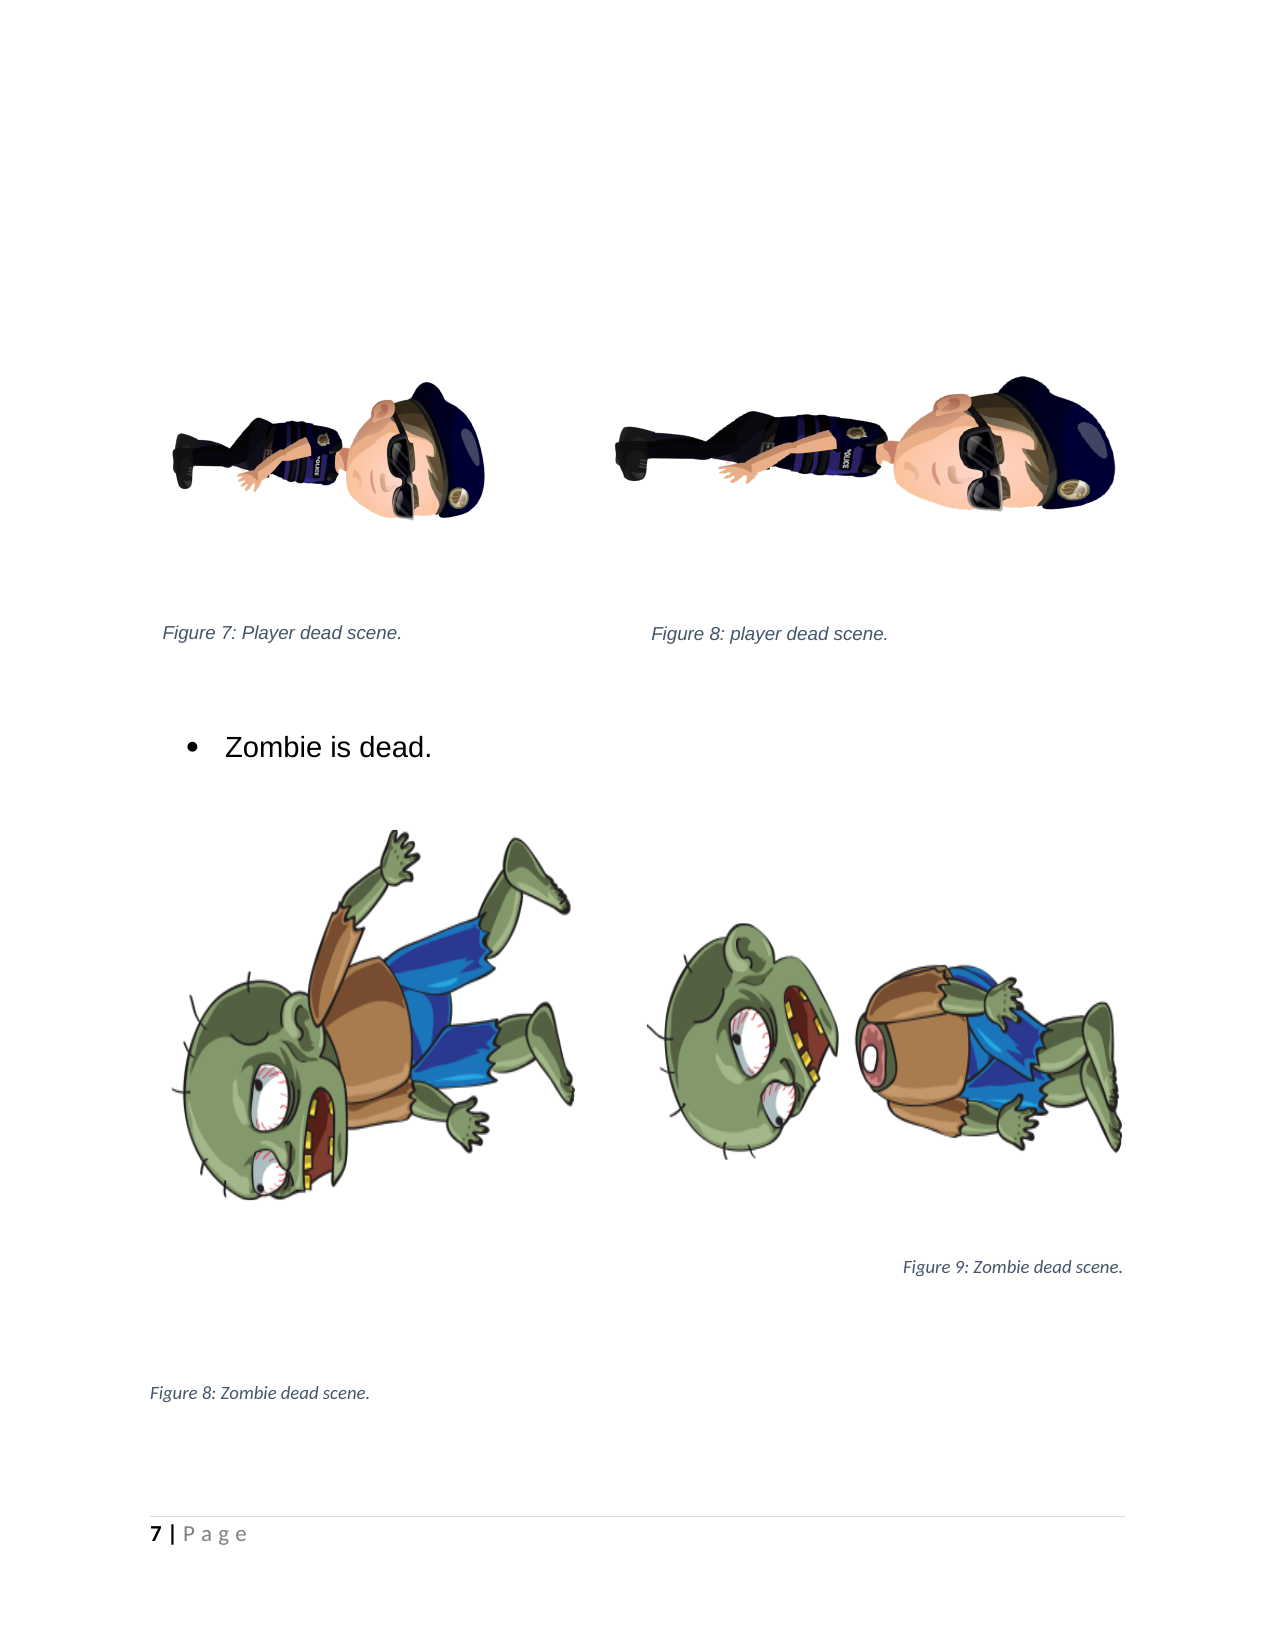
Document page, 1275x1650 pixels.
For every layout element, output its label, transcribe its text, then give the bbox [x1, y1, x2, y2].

list Zombie is dead. [187, 730, 1125, 764]
text Figure 8: Zombie dead scene. [150, 1381, 1125, 1404]
picture [646, 923, 1122, 1160]
picture [171, 149, 488, 528]
picture [171, 829, 575, 1201]
picture [612, 149, 1121, 519]
text Figure 9: Zombie dead scene. [150, 1255, 1125, 1278]
